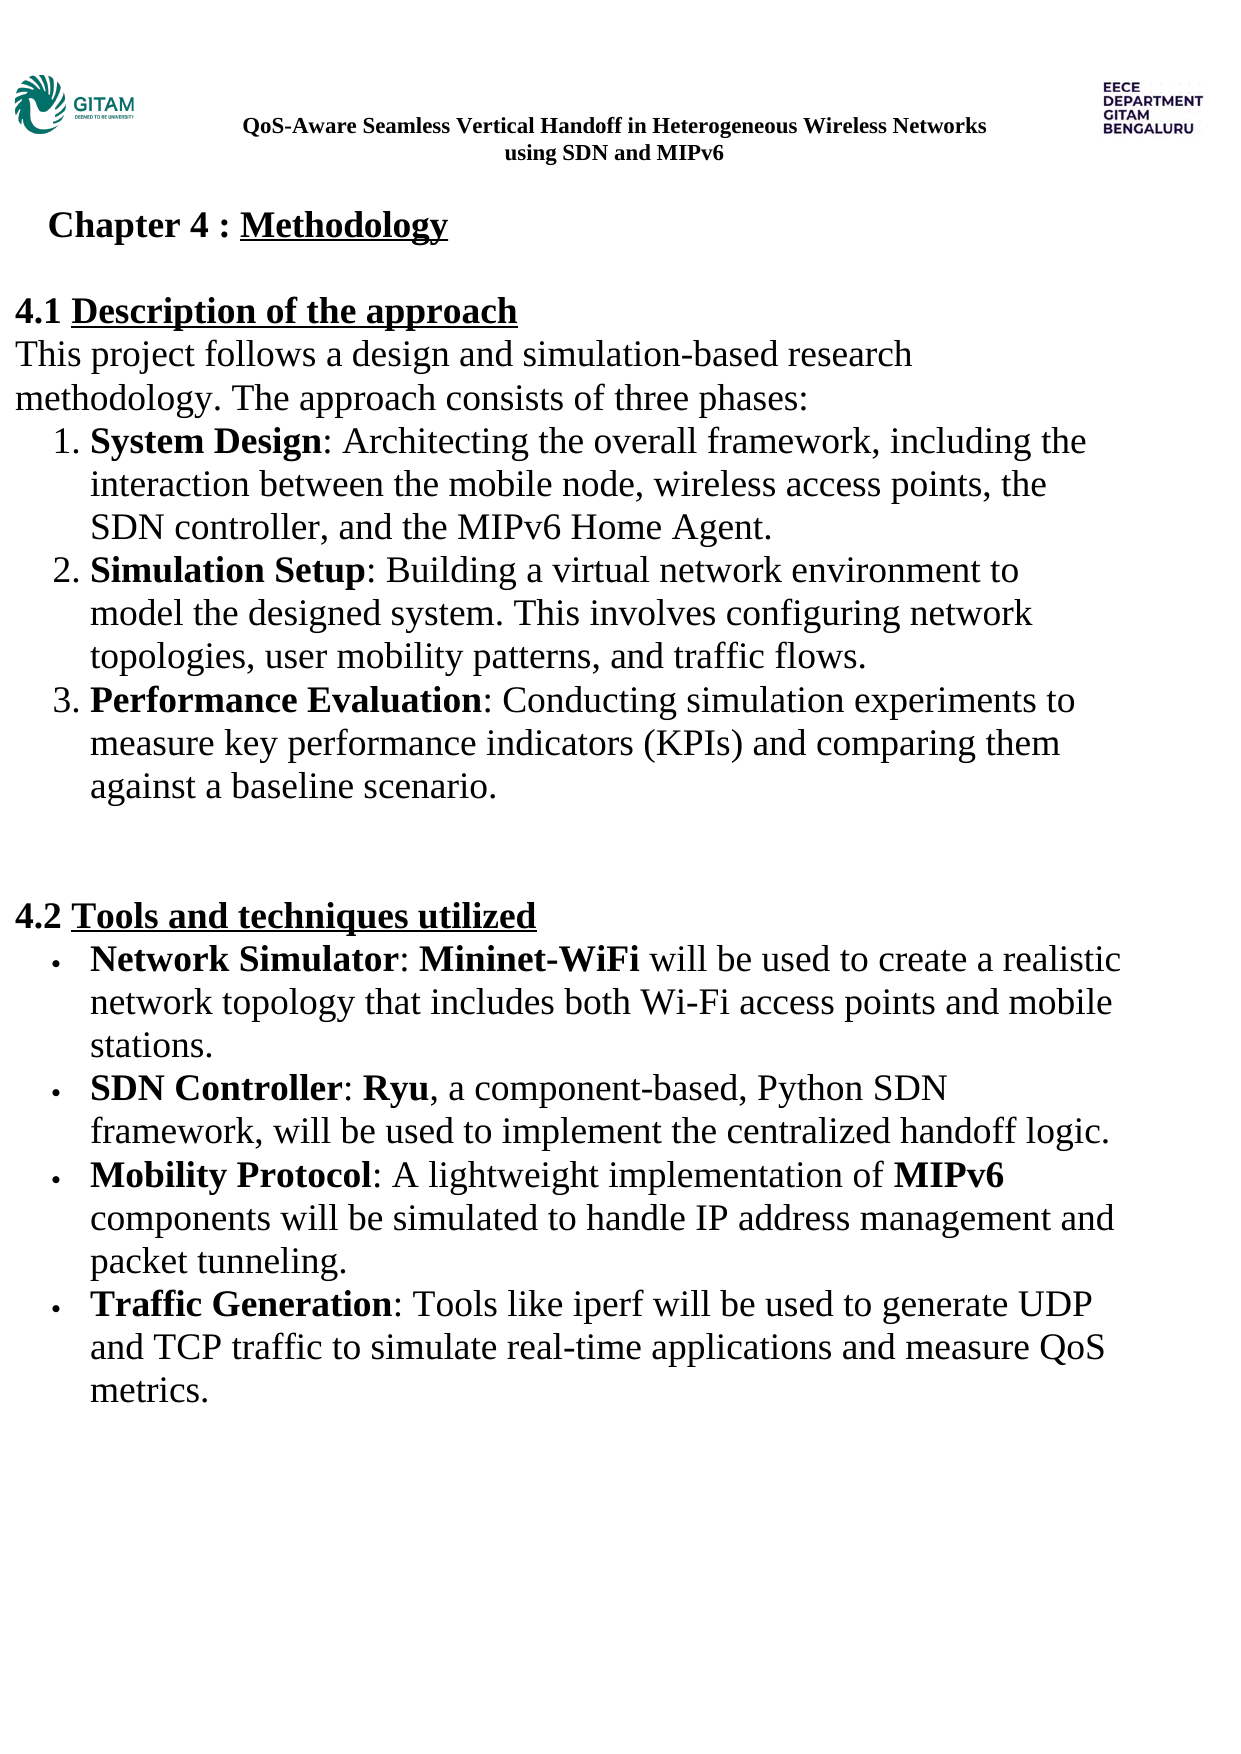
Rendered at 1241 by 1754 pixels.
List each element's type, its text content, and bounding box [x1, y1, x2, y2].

picture [14, 75, 134, 134]
list Traffic Generation: Tools like iperf will be used to generate UDP and TCP traffic to simulate real-time applications and measure QoS metrics. [52, 1282, 1122, 1411]
list Mobility Protocol: A lightweight implementation of MIPv6 components will be simulated to handle IP address management and packet tunneling. [52, 1152, 1122, 1281]
list SDN Controller: Ryu, a component-based, Python SDN framework, will be used to implement the centralized handoff logic. [52, 1066, 1122, 1152]
text Chapter 4 : Methodology [47, 202, 1122, 245]
list System Design: Architecting the overall framework, including the interaction between the mobile node, wireless access points, the SDN controller, and the MIPv6 Home Agent. [52, 418, 1122, 547]
text 4.1 Description of the approach [15, 288, 1122, 332]
text This project follows a design and simulation-based research methodology. The approach consists of three phases: [15, 332, 1122, 418]
list Simulation Setup: Building a virtual network environment to model the designed system. This involves configuring network topologies, user mobility patterns, and traffic flows. [52, 548, 1122, 677]
picture [1099, 76, 1212, 139]
list Performance Evaluation: Conducting simulation experiments to measure key performance indicators (KPIs) and comparing them against a baseline scenario. [52, 677, 1122, 806]
text 4.2 Tools and techniques utilized [15, 893, 1122, 936]
list Network Simulator: Mininet-WiFi will be used to create a realistic network topology that includes both Wi-Fi access points and mobile stations. [52, 936, 1122, 1066]
